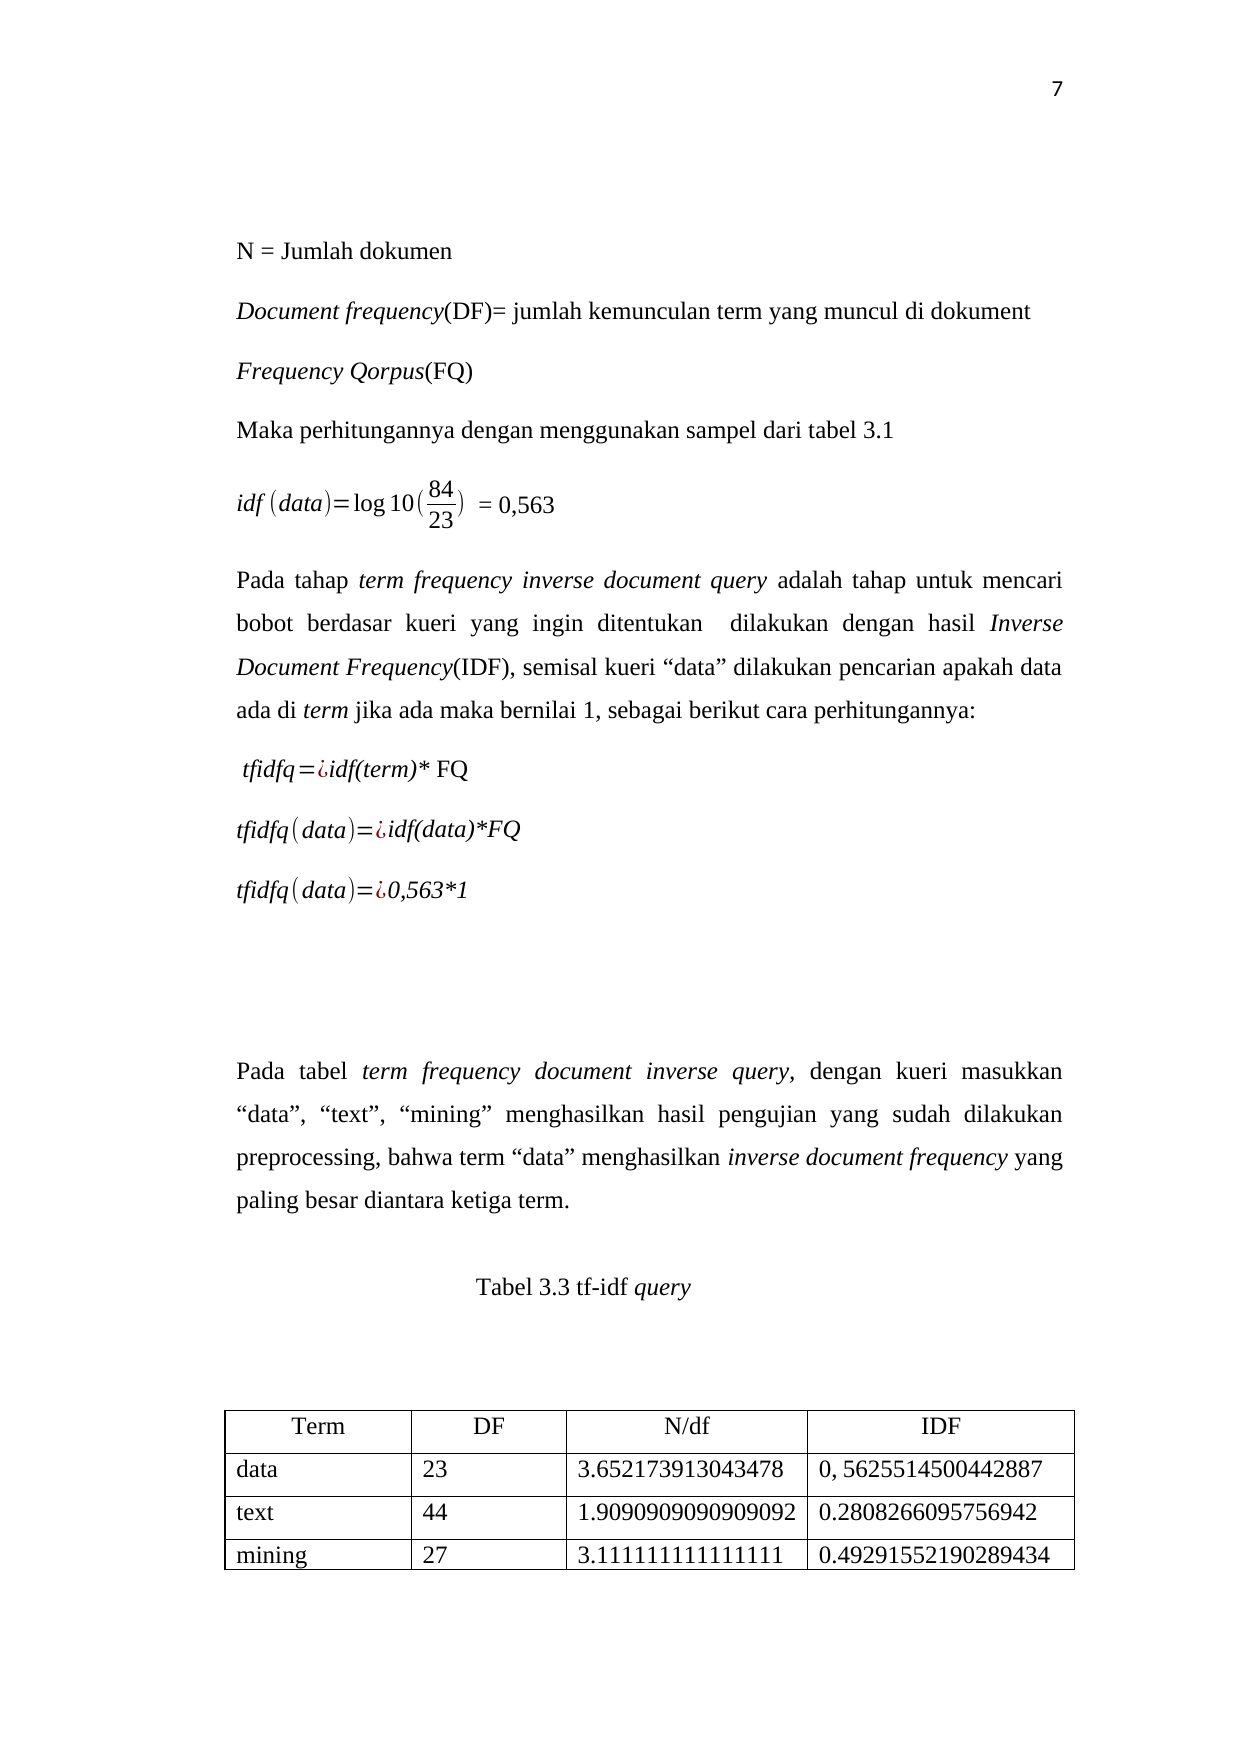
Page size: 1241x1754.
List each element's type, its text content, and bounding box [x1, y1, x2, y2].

text 0,563*1 [236, 876, 1063, 906]
text idf(data)*FQ [236, 814, 1063, 844]
table_cell 0.2808266095756942 [808, 1497, 1074, 1539]
table_cell 23 [412, 1454, 566, 1496]
table_header DF [412, 1411, 566, 1453]
text N = Jumlah dokumen [236, 236, 1063, 265]
table_cell 3.652173913043478 [567, 1454, 807, 1496]
text Pada tabel term frequency document inverse query, dengan kueri masukkan “data”, “text”, “mining” menghasilkan hasil pengujian yang sudah dilakukan preprocessing, bahwa term “data” menghasilkan inverse document frequency yang paling besar diantara ketiga term. [236, 1056, 1063, 1214]
text Document frequency(DF)= jumlah kemunculan term yang muncul di dokument [236, 296, 1063, 325]
text idf(term)* FQ [236, 754, 1063, 783]
table_cell mining [226, 1540, 411, 1569]
table_cell 44 [412, 1497, 566, 1539]
table_header N/df [567, 1411, 807, 1453]
text Maka perhitungannya dengan menggunakan sampel dari tabel 3.1 [236, 416, 1063, 444]
table_cell data [226, 1454, 411, 1496]
table_cell 1.9090909090909092 [567, 1497, 807, 1539]
table_cell 3.111111111111111 [567, 1540, 807, 1569]
text Pada tahap term frequency inverse document query adalah tahap untuk mencari bobot berdasar kueri yang ingin ditentukan dilakukan dengan hasil Inverse Document Frequency(IDF), semisal kueri “data” dilakukan pencarian apakah data ada di term jika ada maka bernilai 1, sebagai berikut cara perhitungannya: [236, 565, 1063, 723]
table_cell text [226, 1497, 411, 1539]
table_header IDF [808, 1411, 1074, 1453]
text Frequency Qorpus(FQ) [236, 356, 1063, 384]
table_cell 0, 5625514500442887 [808, 1454, 1074, 1496]
table_header Term [226, 1411, 411, 1453]
text = 0,563 [236, 475, 1063, 534]
table_cell 0.49291552190289434 [808, 1540, 1074, 1569]
table_cell 27 [412, 1540, 566, 1569]
